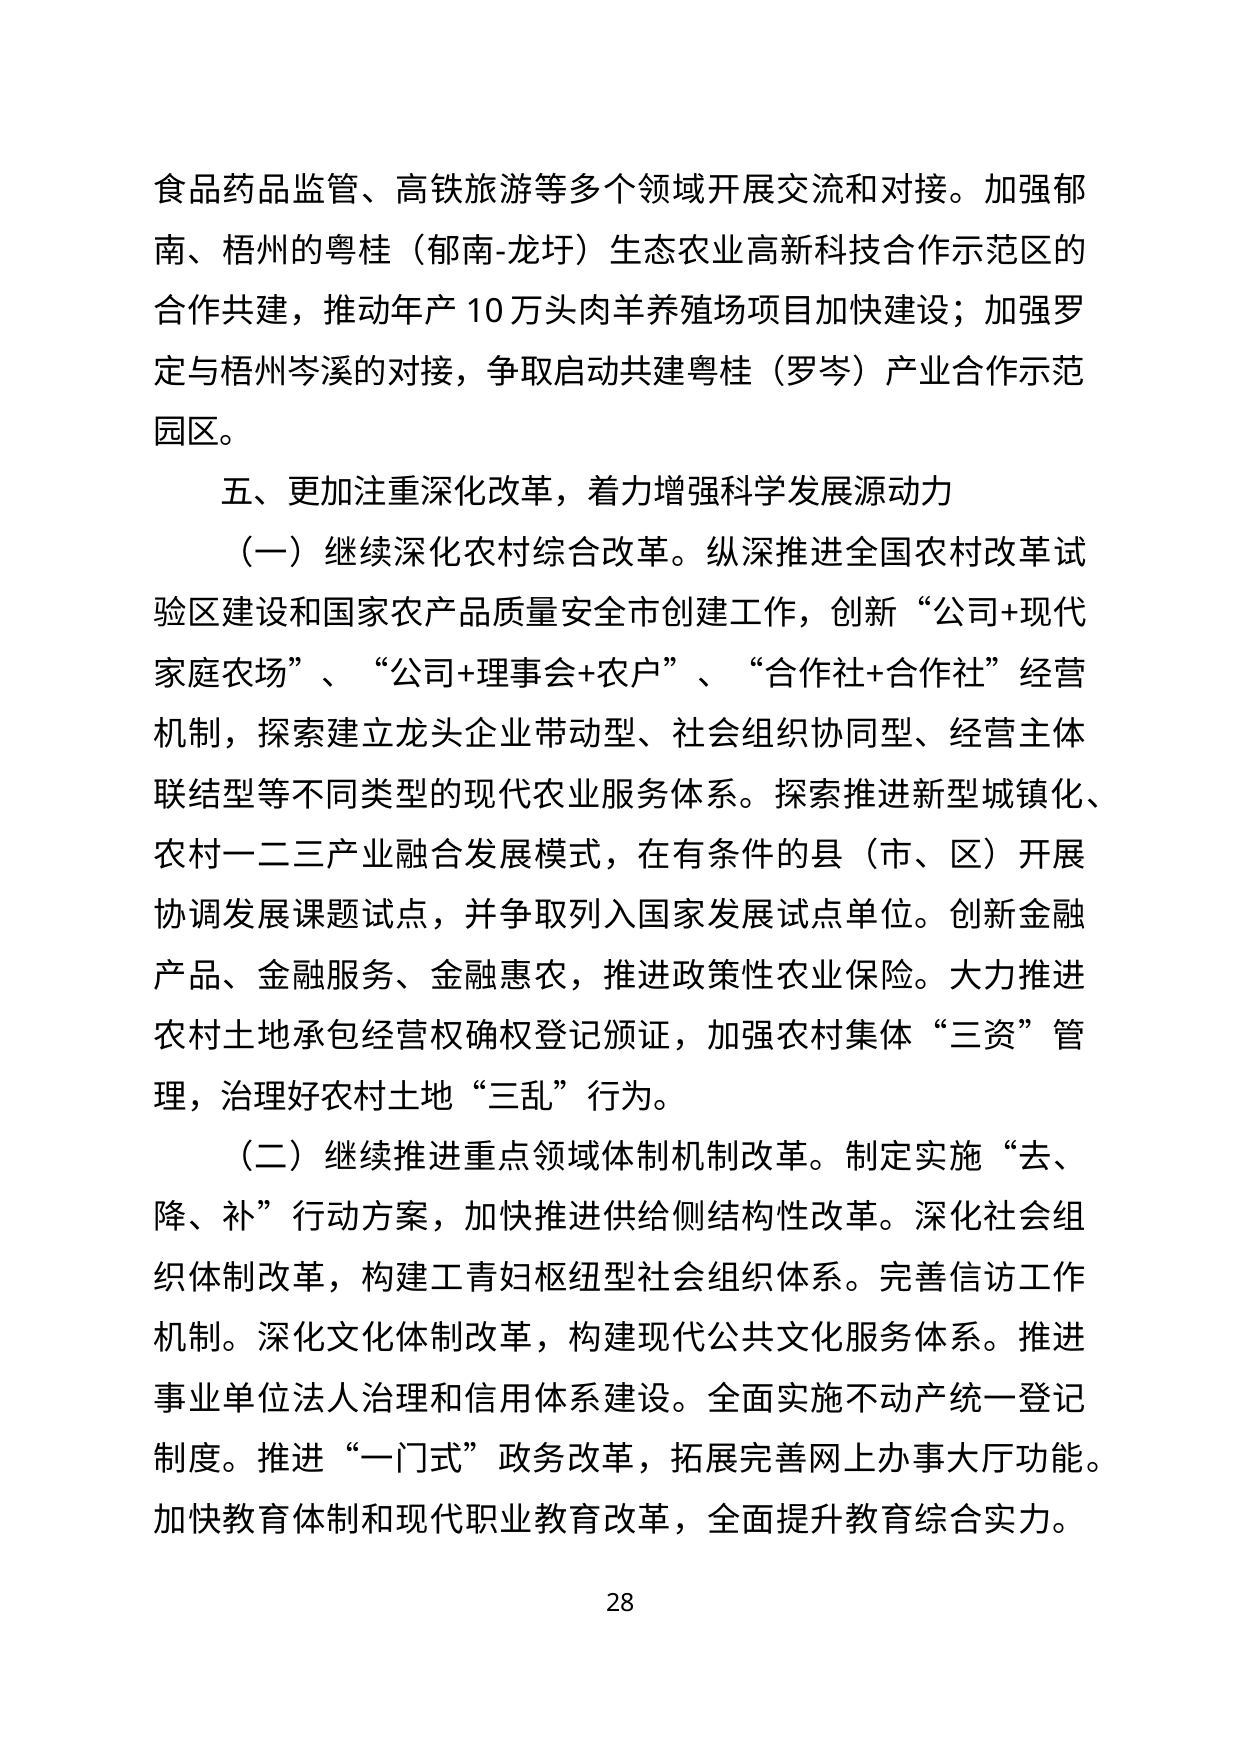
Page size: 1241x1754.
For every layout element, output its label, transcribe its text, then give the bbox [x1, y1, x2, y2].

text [153, 153, 1087, 456]
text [153, 1120, 1087, 1543]
text 五、更加注重深化改革，着力增强科学发展源动力 [153, 456, 1087, 516]
text （一）继续深化农村综合改革。纵深推进全国农村改革试验区建设和国家农产品质量安全市创建工作，创新“公司+现代家庭农场”、“公司+理事会+农户”、“合作社+合作社”经营机制，探索建立龙头企业带动型、社会组织协同型、经营主体联结型等不同类型的现代农业服务体系。探索推进新型城镇化、农村一二三产业融合发展模式，在有条件的县（市、区）开展协调发展课题试点，并争取列入国家发展试点单位。创新金融产品、金融服务、金融惠农，推进政策性农业保险。大力推进农村土地承包经营权确权登记颁证，加强农村集体“三资”管理，治理好农村土地“三乱”行为。 [153, 516, 1087, 1120]
